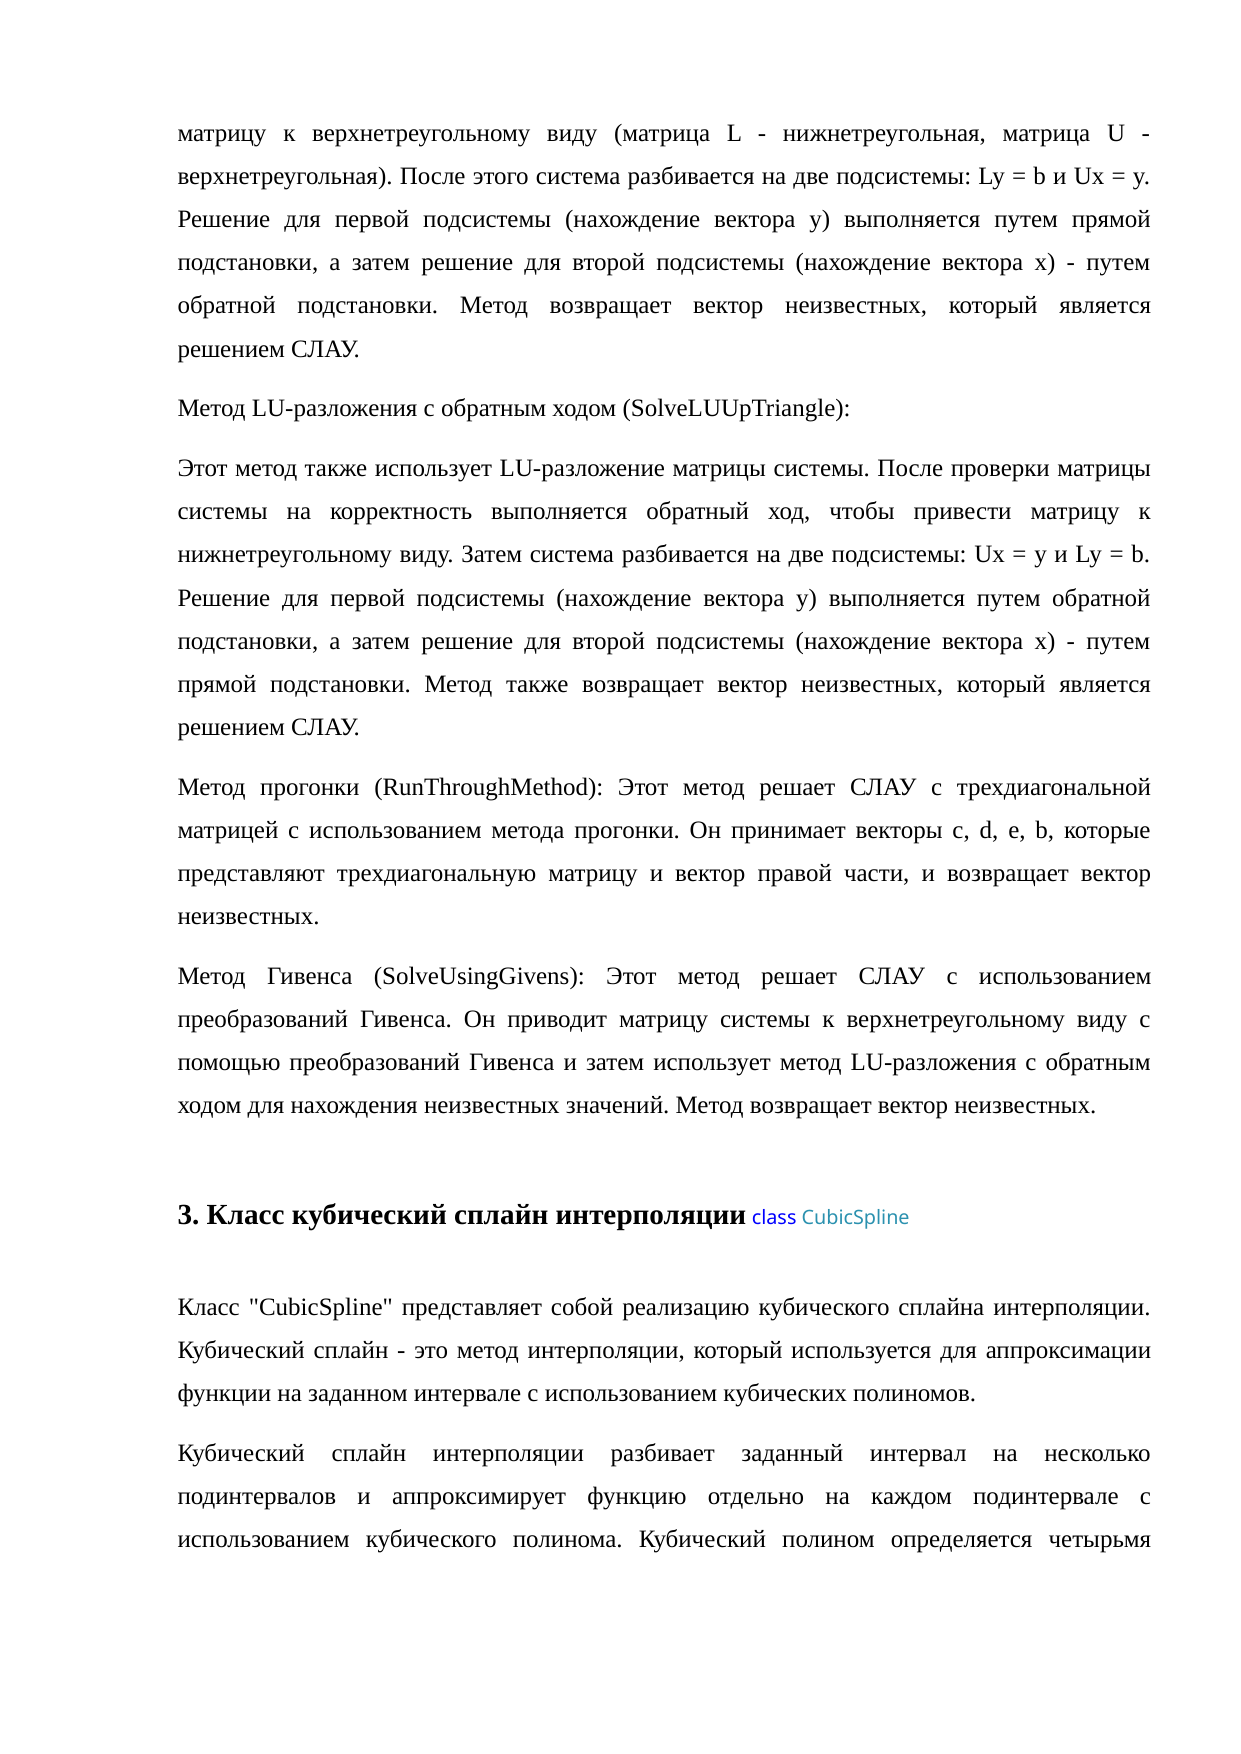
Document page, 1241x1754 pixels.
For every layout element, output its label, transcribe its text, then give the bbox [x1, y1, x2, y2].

text Метод Гивенса (SolveUsingGivens): Этот метод решает СЛАУ с использованием преобразований Гивенса. Он приводит матрицу системы к верхнетреугольному виду с помощью преобразований Гивенса и затем использует метод LU-разложения с обратным ходом для нахождения неизвестных значений. Метод возвращает вектор неизвестных. [177, 961, 1152, 1119]
text Метод LU-разложения с обратным ходом (SolveLUUpTriangle): [177, 393, 1152, 422]
text Класс "CubicSpline" представляет собой реализацию кубического сплайна интерполяции. Кубический сплайн - это метод интерполяции, который используется для аппроксимации функции на заданном интервале с использованием кубических полиномов. [177, 1250, 1152, 1407]
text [177, 1438, 1152, 1553]
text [177, 118, 1152, 362]
text Метод прогонки (RunThroughMethod): Этот метод решает СЛАУ с трехдиагональной матрицей с использованием метода прогонки. Он принимает векторы c, d, e, b, которые представляют трехдиагональную матрицу и вектор правой части, и возвращает вектор неизвестных. [177, 772, 1152, 930]
text Этот метод также использует LU-разложение матрицы системы. После проверки матрицы системы на корректность выполняется обратный ход, чтобы привести матрицу к нижнетреугольному виду. Затем система разбивается на две подсистемы: Ux = y и Ly = b. Решение для первой подсистемы (нахождение вектора y) выполняется путем обратной подстановки, а затем решение для второй подсистемы (нахождение вектора x) - путем прямой подстановки. Метод также возвращает вектор неизвестных, который является решением СЛАУ. [177, 453, 1152, 741]
text 3. Класс кубический сплайн интерполяции class CubicSpline [177, 1197, 1152, 1231]
